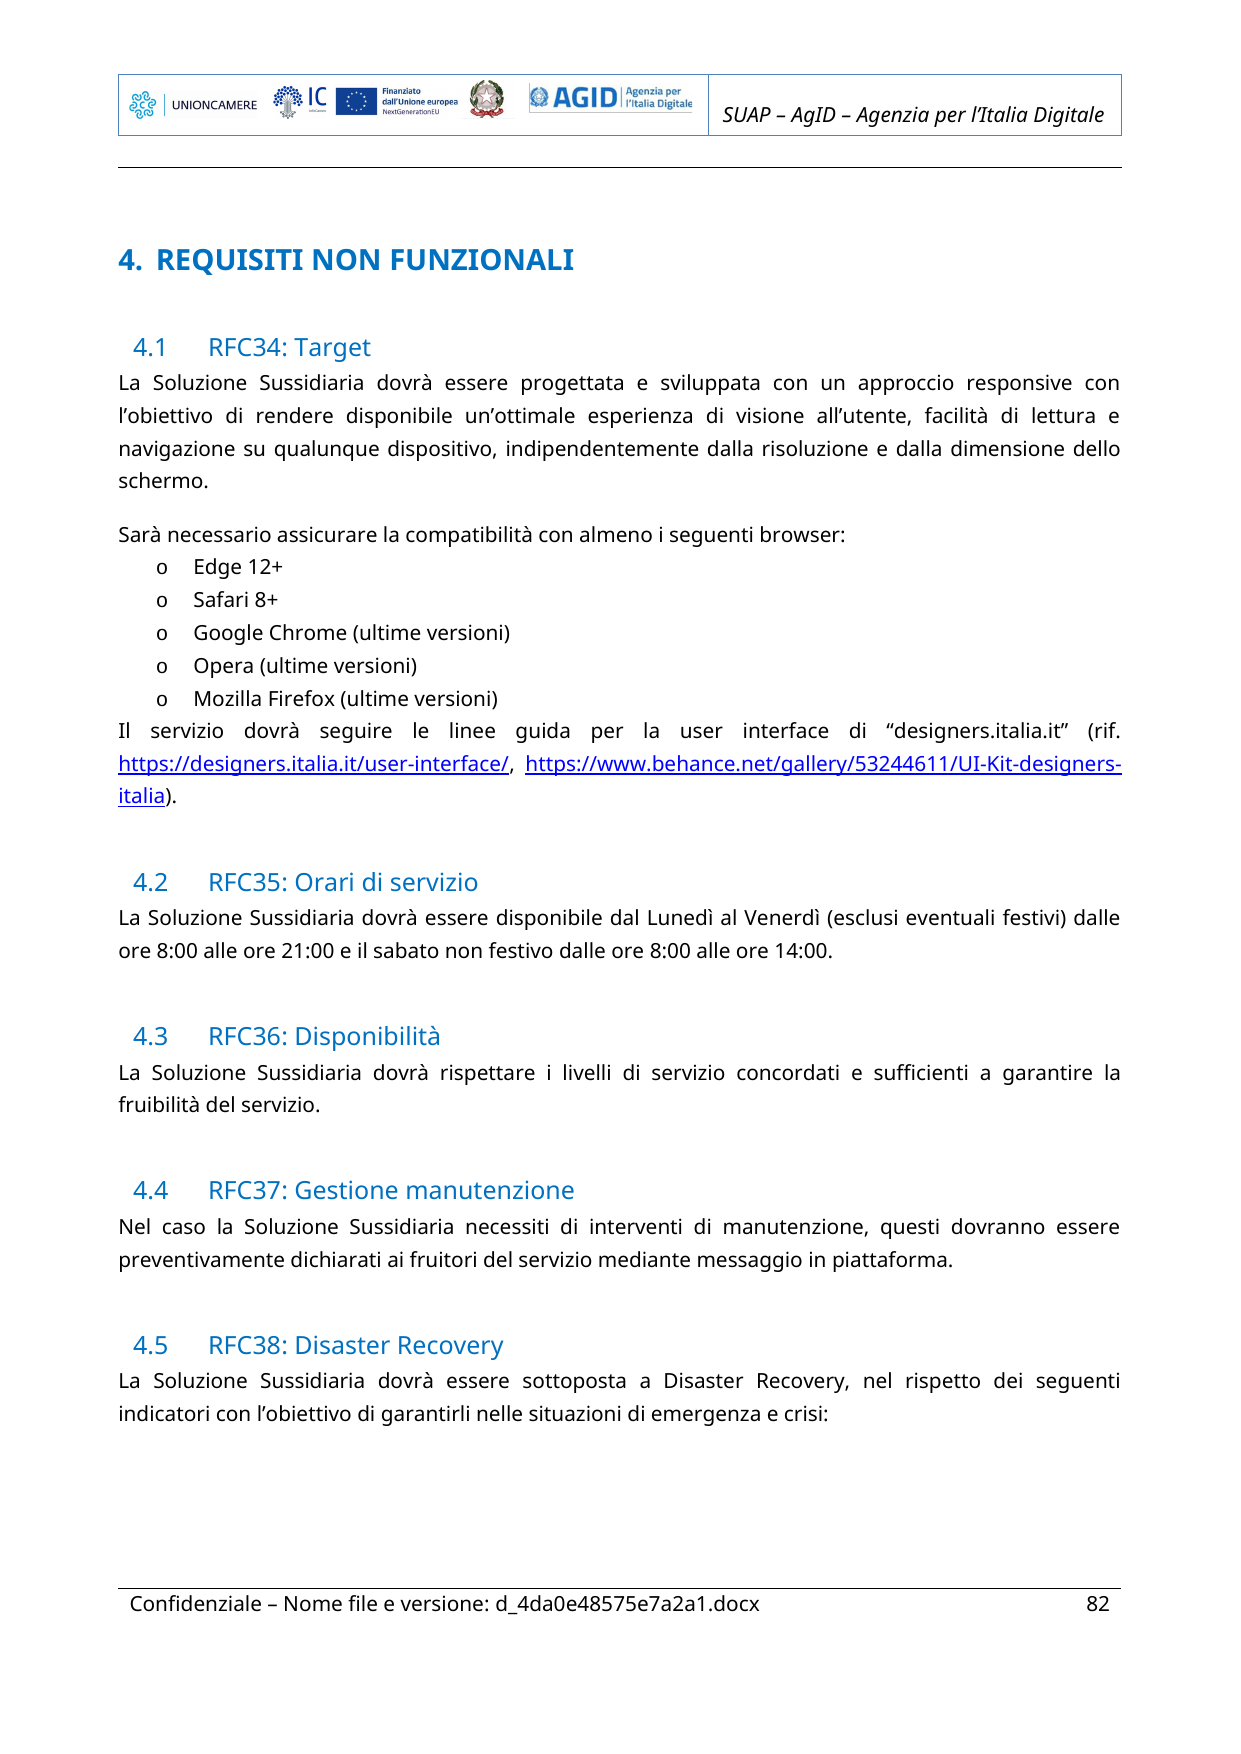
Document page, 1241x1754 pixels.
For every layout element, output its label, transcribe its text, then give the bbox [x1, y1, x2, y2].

text La Soluzione Sussidiaria dovrà essere disponibile dal Lunedì al Venerdì (esclusi eventuali festivi) dalle ore 8:00 alle ore 21:00 e il sabato non festivo dalle ore 8:00 alle ore 14:00. [118, 903, 1122, 964]
text RFC034: Target [133, 329, 1122, 363]
picture [520, 79, 693, 119]
text Requisiti non funzionali [118, 240, 1122, 279]
list Opera (ultime versioni) [156, 651, 1122, 679]
list Safari 8+ [156, 585, 1122, 614]
text RFC037: Gestione manutenzione [133, 1173, 1122, 1207]
list Mozilla Firefox (ultime versioni) [156, 684, 1122, 712]
list Edge 12+ [156, 552, 1122, 581]
picture [129, 111, 140, 119]
picture [331, 80, 516, 119]
list Google Chrome (ultime versioni) [156, 618, 1122, 647]
text La Soluzione Sussidiaria dovrà rispettare i livelli di servizio concordati e sufficienti a garantire la fruibilità del servizio. [118, 1058, 1122, 1119]
text La Soluzione Sussidiaria dovrà essere sottoposta a Disaster Recovery, nel rispetto dei seguenti indicatori con l’obiettivo di garantirli nelle situazioni di emergenza e crisi: [118, 1367, 1122, 1428]
text RFC038: Disaster Recovery [133, 1327, 1122, 1361]
text Sarà necessario assicurare la compatibilità con almeno i seguenti browser: [118, 520, 1122, 548]
text RFC036: Disponibilità [133, 1019, 1122, 1053]
picture [273, 86, 327, 119]
text Il servizio dovrà seguire le linee guida per la user interface di “designers.italia.it” (rif. https://designers.italia.it/user-interface/, https://www.behance.net/gallery/53244611/UI-Kit-designers-italia). [118, 716, 1122, 810]
text RFC035: Orari di servizio [133, 864, 1122, 898]
text La Soluzione Sussidiaria dovrà essere progettata e sviluppata con un approccio responsive con l’obiettivo di rendere disponibile un’ottimale esperienza di visione all’utente, facilità di lettura e navigazione su qualunque dispositivo, indipendentemente dalla risoluzione e dalla dimensione dello schermo. [118, 368, 1122, 495]
picture [129, 91, 257, 119]
text Nel caso la Soluzione Sussidiaria necessiti di interventi di manutenzione, questi dovranno essere preventivamente dichiarati ai fruitori del servizio mediante messaggio in piattaforma. [118, 1212, 1122, 1273]
